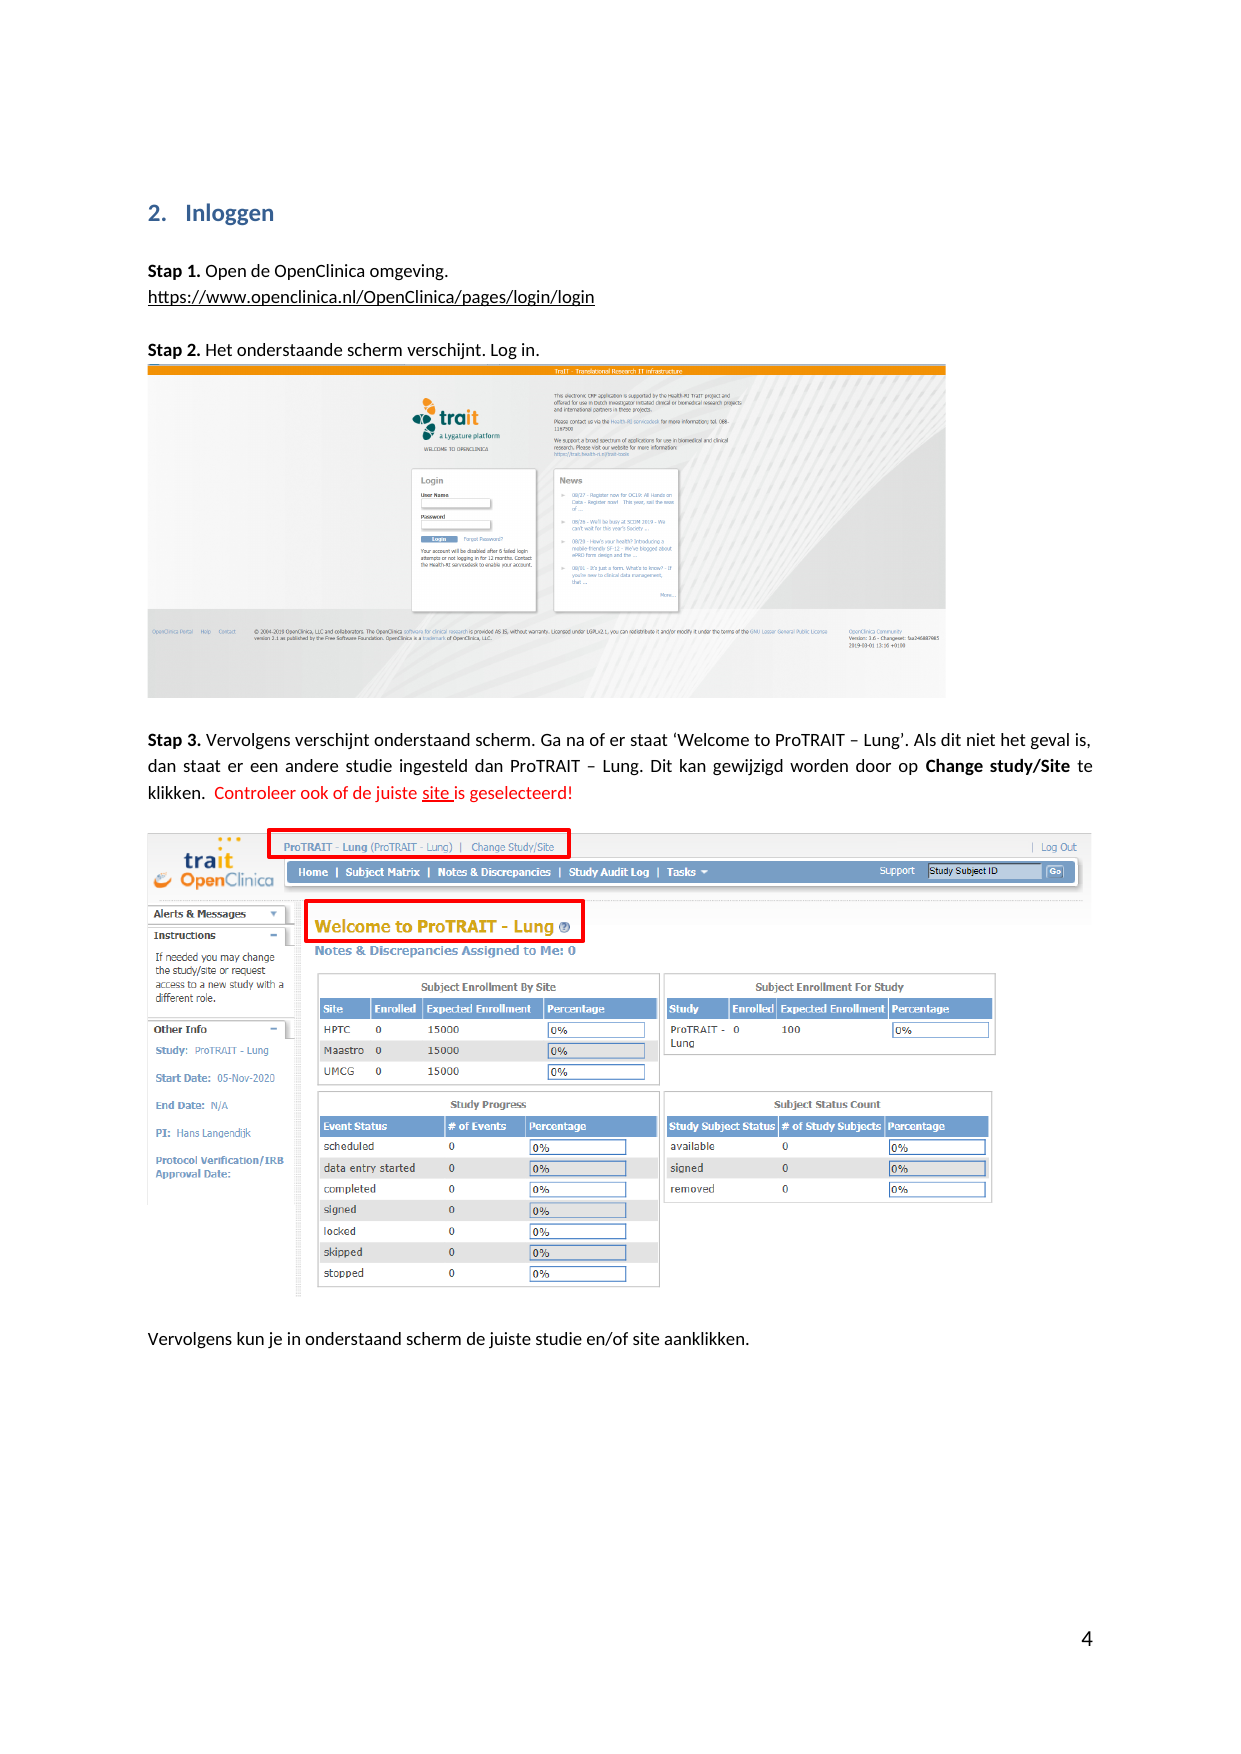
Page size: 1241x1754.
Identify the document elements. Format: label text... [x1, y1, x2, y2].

text Vervolgens kun je in onderstaand scherm de juiste studie en/of site aanklikken. [148, 1327, 1093, 1349]
text Stap 2. Het onderstaande scherm verschijnt. Log in. [148, 338, 1093, 361]
picture [147, 833, 1092, 1297]
text Stap 1. Open de OpenClinica omgeving. [148, 259, 1093, 282]
text Stap 3. Vervolgens verschijnt onderstaand scherm. Ga na of er staat ‘Welcome to ProTRAIT – Lung’. Als dit niet het geval is, dan staat er een andere studie ingesteld dan ProTRAIT – Lung. Dit kan gewijzigd worden door op Change study/Site te klikken. Controleer ook of de juiste site is geselecteerd! [148, 728, 1093, 804]
picture [271, 833, 567, 855]
picture [147, 364, 946, 698]
subtitle Inloggen [148, 198, 1093, 228]
text https://www.openclinica.nl/OpenClinica/pages/login/login [148, 285, 1093, 308]
